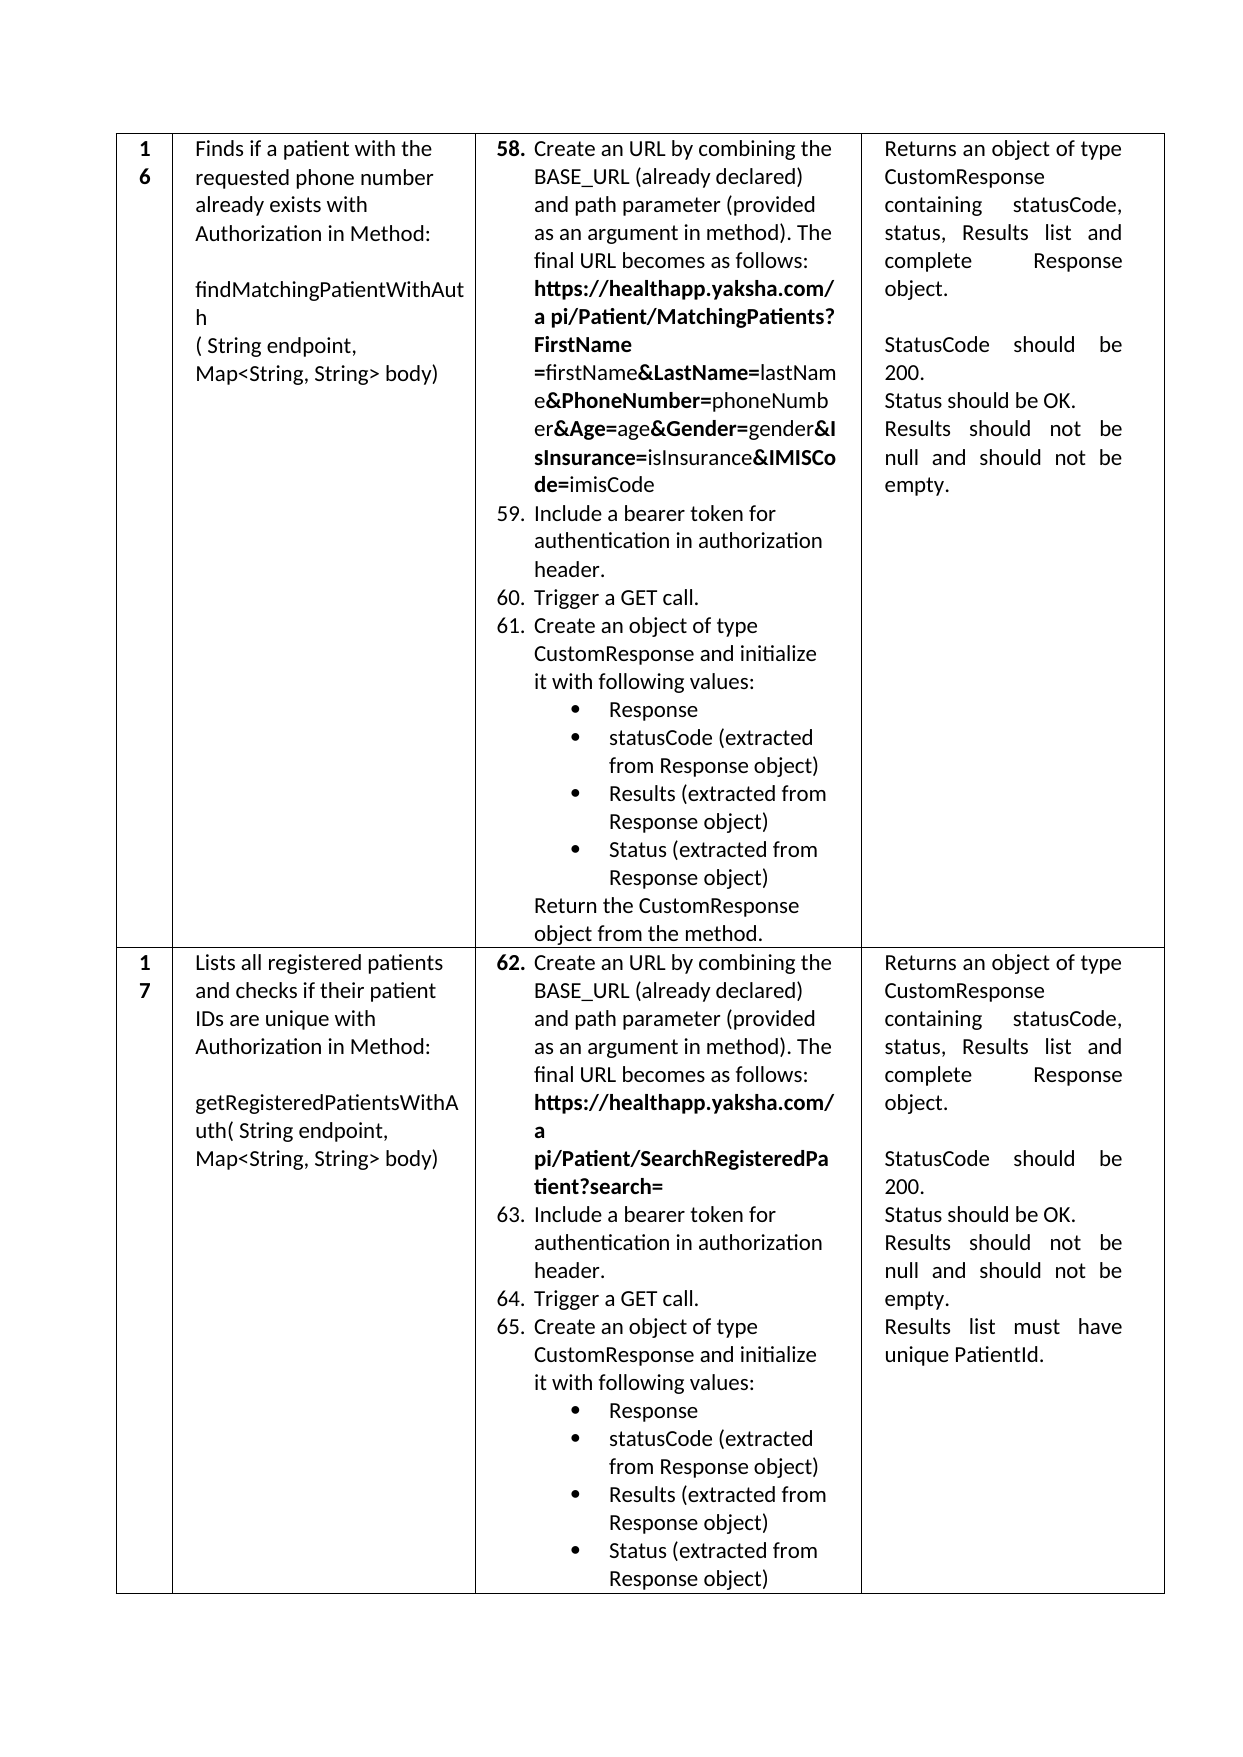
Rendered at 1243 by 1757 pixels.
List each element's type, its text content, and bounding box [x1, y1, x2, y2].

table_cell Finds if a patient with the requested phone number already exists with Authorization in Method: findMatchingPatientWithAuth ( String endpoint, Map<String, String> body) [173, 134, 475, 947]
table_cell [862, 134, 1164, 947]
table_cell 16 [117, 134, 172, 947]
table_cell 17 [117, 948, 172, 1592]
table_cell Create an URL by combining the BASE_URL (already declared) and path parameter (provided as an argument in method). The final URL becomes as follows: https://healthapp.yaksha.com/a pi/Patient/MatchingPatients?FirstName=firstName&LastName=lastName&PhoneNumber=phoneNumber&Age=age&Gender=gender&IsInsurance=isInsurance&IMISCode=imisCode Include a bearer token for authentication in authorization header. Trigger a GET call. Create an object of type CustomResponse and initialize it with following values: Response statusCode (extracted from Response object) Results (extracted from Response object) Status (extracted from Response object) Return the CustomResponse object from the method. [476, 134, 861, 947]
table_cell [476, 948, 861, 1592]
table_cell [862, 948, 1164, 1592]
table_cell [173, 948, 475, 1592]
